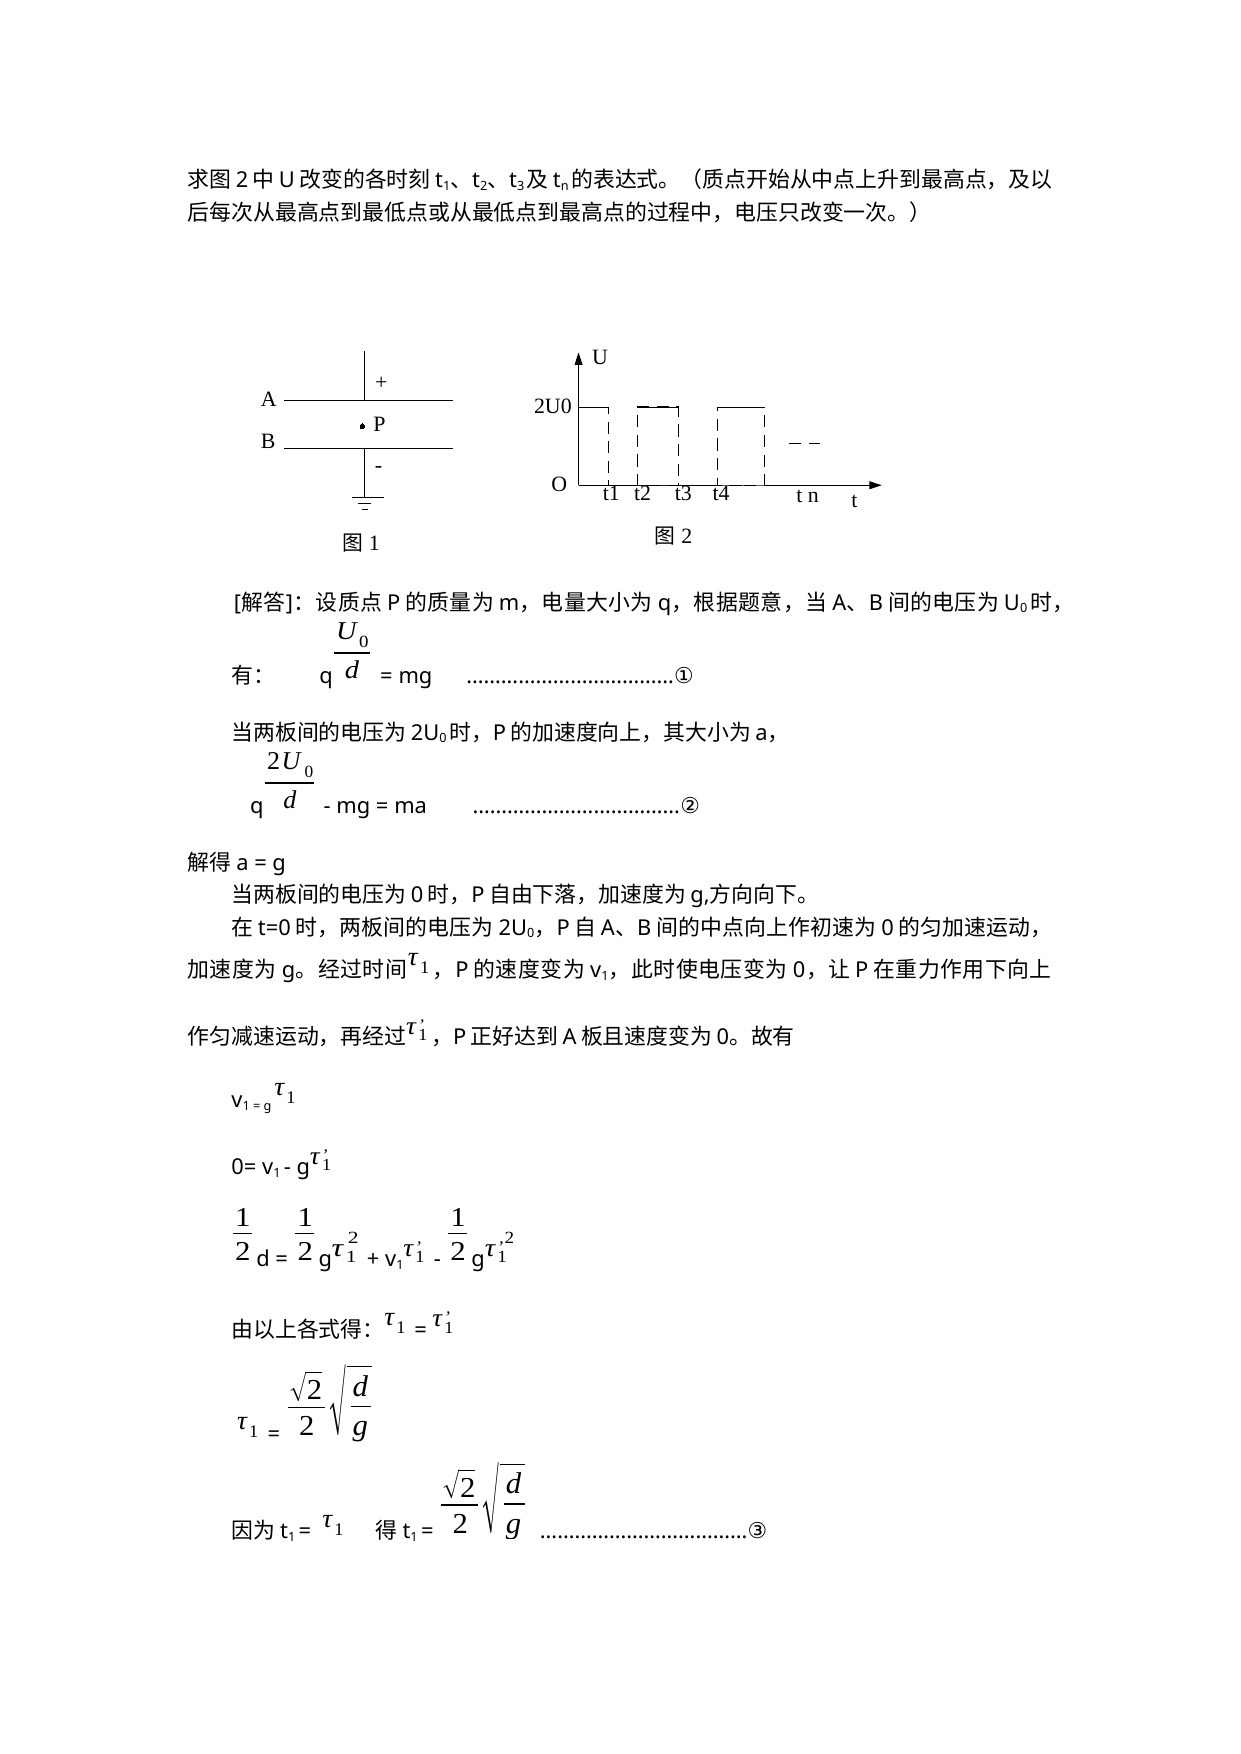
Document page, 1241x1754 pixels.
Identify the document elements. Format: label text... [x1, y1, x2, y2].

text q - mg = ma ………………………………② [187, 747, 1053, 844]
text 当两板间的电压为0时，P自由下落，加速度为g,方向向下。 [187, 877, 1053, 909]
text = [187, 1364, 1053, 1462]
text 0= v1 - g [187, 1137, 1053, 1202]
text 因为 t1 = 得 t1 = ………………………………③ [187, 1462, 1053, 1559]
text 当两板间的电压为2U0时，P的加速度向上，其大小为a， [187, 714, 1053, 747]
text 由以上各式得： = [187, 1299, 1053, 1364]
text [解答]：设质点P的质量为m，电量大小为q，根据题意，当A、B间的电压为U0时，有： q = mg ………………………………① [231, 584, 1053, 714]
text v1 = g [187, 1072, 1053, 1137]
text 解得 a = g [187, 844, 1053, 877]
text d = g + v1 - g [187, 1202, 1053, 1299]
text 在t=0时，两板间的电压为2U0，P自A、B间的中点向上作初速为0的匀加速运动，加速度为g。经过时间，P的速度变为v1，此时使电压变为0，让P在重力作用下向上作匀减速运动，再经过，P正好达到A板且速度变为0。故有 [187, 909, 1053, 1072]
